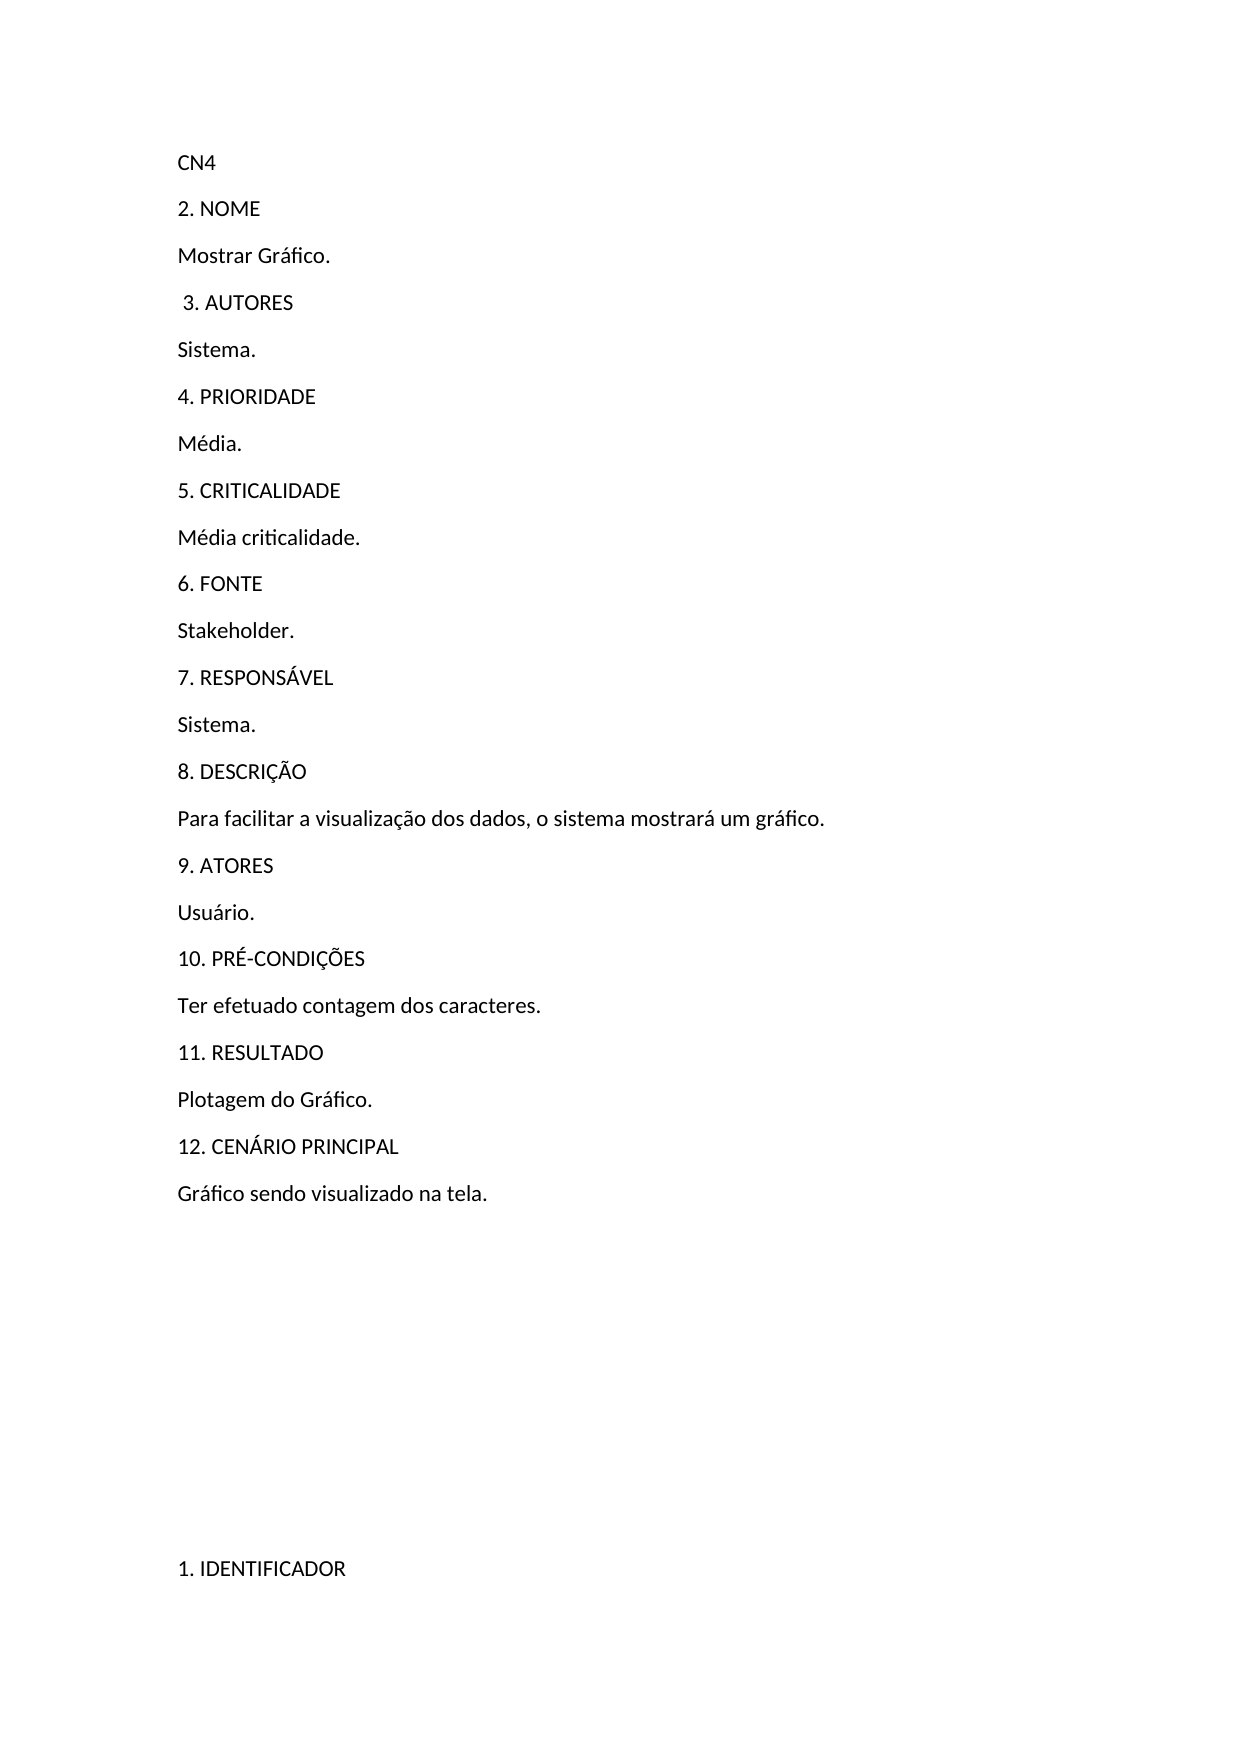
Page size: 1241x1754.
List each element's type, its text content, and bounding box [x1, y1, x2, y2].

text 5. CRITICALIDADE [177, 476, 1063, 504]
text 2. NOME [177, 194, 1063, 222]
text 4. PRIORIDADE [177, 382, 1063, 410]
text Média criticalidade. [177, 523, 1063, 551]
text Sistema. [177, 335, 1063, 363]
text Para facilitar a visualização dos dados, o sistema mostrará um gráfico. [177, 804, 1063, 832]
text 6. FONTE [177, 569, 1063, 597]
text 8. DESCRIÇÃO [177, 757, 1063, 785]
text Sistema. [177, 710, 1063, 738]
text Usuário. [177, 898, 1063, 926]
text 9. ATORES [177, 851, 1063, 879]
text Plotagem do Gráfico. [177, 1085, 1063, 1113]
text 7. RESPONSÁVEL [177, 663, 1063, 691]
text 12. CENÁRIO PRINCIPAL [177, 1132, 1063, 1160]
text Gráfico sendo visualizado na tela. [177, 1179, 1063, 1207]
text Stakeholder. [177, 616, 1063, 644]
text 10. PRÉ-CONDIÇÕES [177, 944, 1063, 972]
text 3. AUTORES [177, 288, 1063, 316]
text Ter efetuado contagem dos caracteres. [177, 991, 1063, 1019]
text Média. [177, 429, 1063, 457]
text Mostrar Gráfico. [177, 241, 1063, 269]
text 1. IDENTIFICADOR [177, 1554, 1063, 1582]
text 11. RESULTADO [177, 1038, 1063, 1066]
text CN4 [177, 148, 1063, 176]
